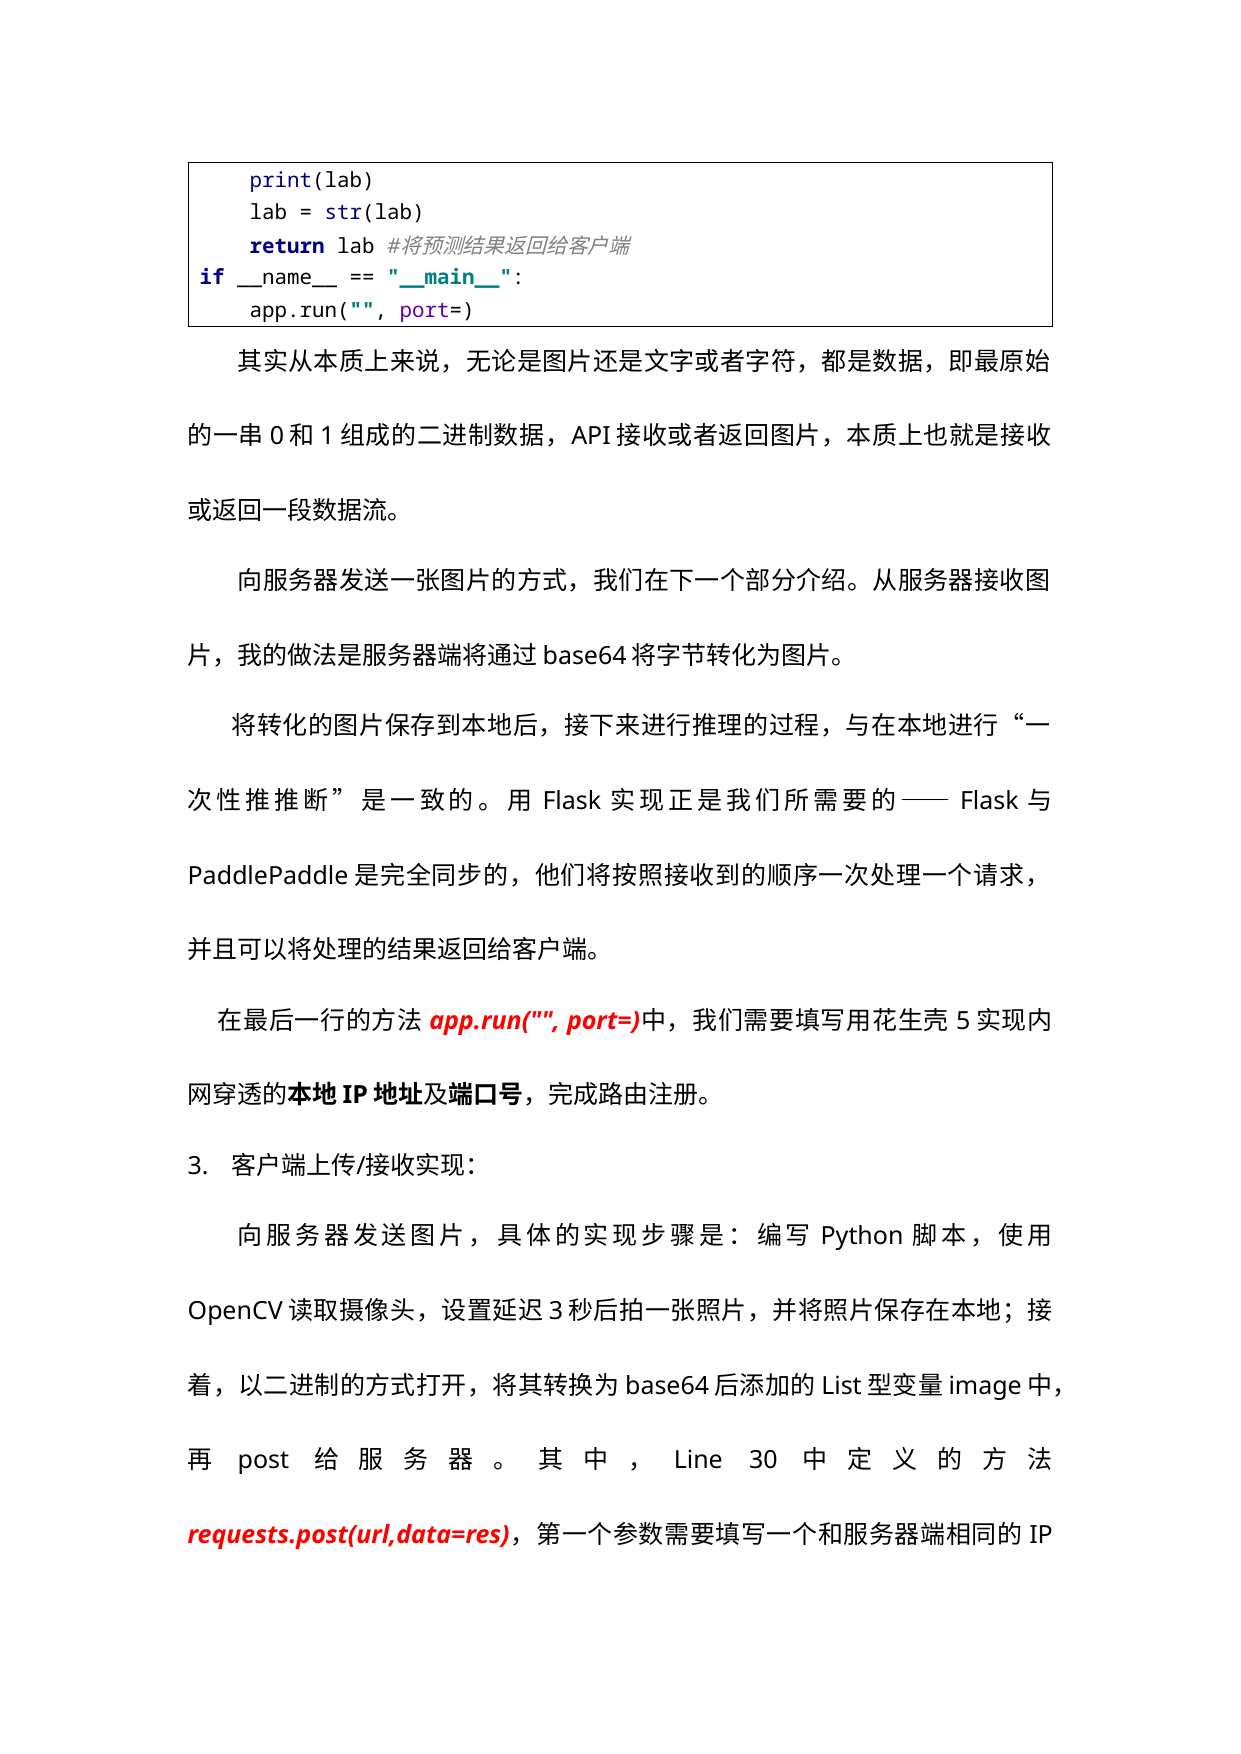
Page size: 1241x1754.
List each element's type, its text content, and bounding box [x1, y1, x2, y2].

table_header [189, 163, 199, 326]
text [187, 1201, 1053, 1565]
text 将转化的图片保存到本地后，接下来进行推理的过程，与在本地进行“一次性推推断”是一致的。用Flask实现正是我们所需要的——Flask与PaddlePaddle是完全同步的，他们将按照接收到的顺序一次处理一个请求，并且可以将处理的结果返回给客户端。 [187, 691, 1053, 981]
text 在最后一行的方法app.run("", port=)中，我们需要填写用花生壳5实现内网穿透的本地IP地址及端口号，完成路由注册。 [187, 986, 1053, 1126]
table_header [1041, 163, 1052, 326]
text 向服务器发送一张图片的方式，我们在下一个部分介绍。从服务器接收图片，我的做法是服务器端将通过base64将字节转化为图片。 [187, 546, 1053, 686]
list 客户端上传/接收实现： [187, 1131, 1053, 1196]
text 其实从本质上来说，无论是图片还是文字或者字符，都是数据，即最原始的一串0和1组成的二进制数据，API接收或者返回图片，本质上也就是接收或返回一段数据流。 [187, 327, 1053, 541]
